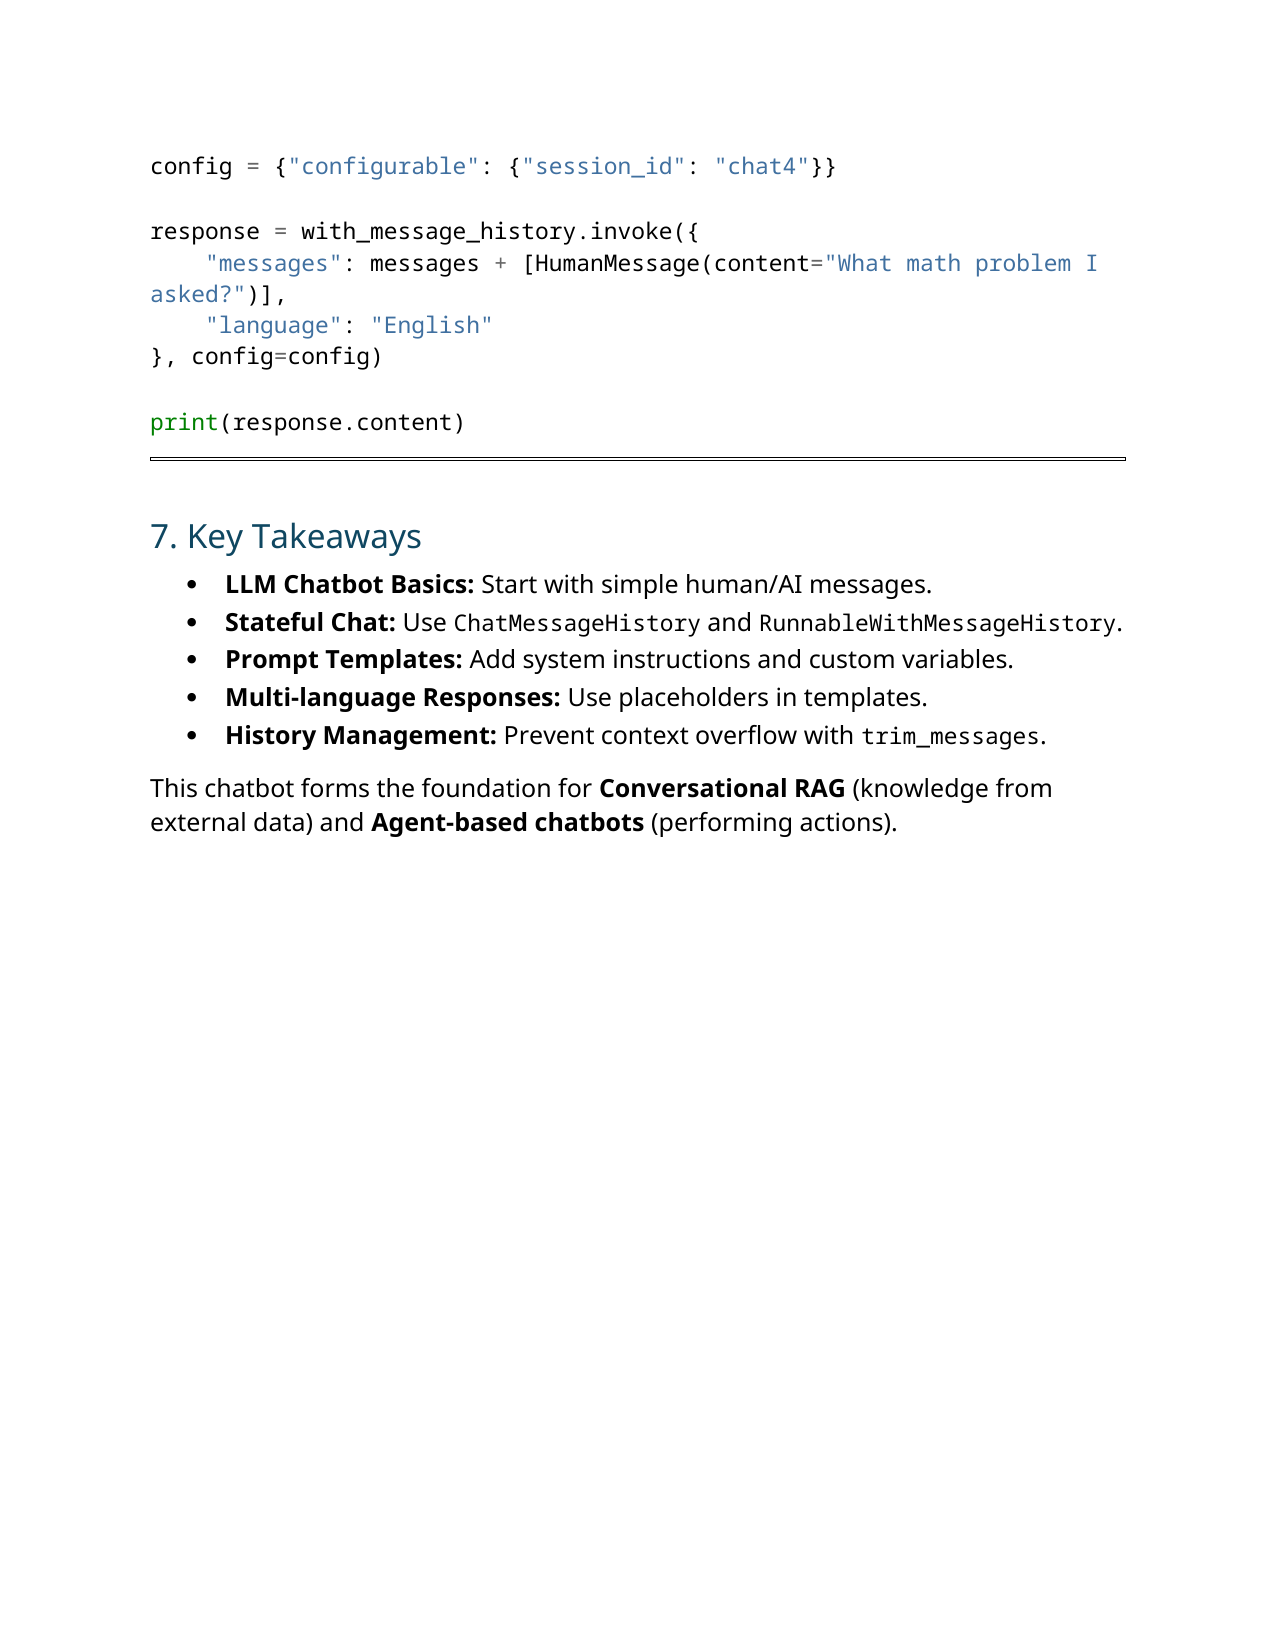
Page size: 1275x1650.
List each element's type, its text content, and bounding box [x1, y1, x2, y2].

text This chatbot forms the foundation for Conversational RAG (knowledge from external data) and Agent-based chatbots (performing actions). [150, 770, 1125, 838]
list LLM Chatbot Basics: Start with simple human/AI messages. [187, 566, 1125, 600]
list History Management: Prevent context overflow with trim_messages. [187, 718, 1125, 752]
list Multi-language Responses: Use placeholders in templates. [187, 680, 1125, 714]
list Prompt Templates: Add system instructions and custom variables. [187, 642, 1125, 676]
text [150, 150, 1125, 437]
subtitle 7. Key Takeaways [150, 513, 1125, 558]
list Stateful Chat: Use ChatMessageHistory and RunnableWithMessageHistory. [187, 604, 1125, 638]
